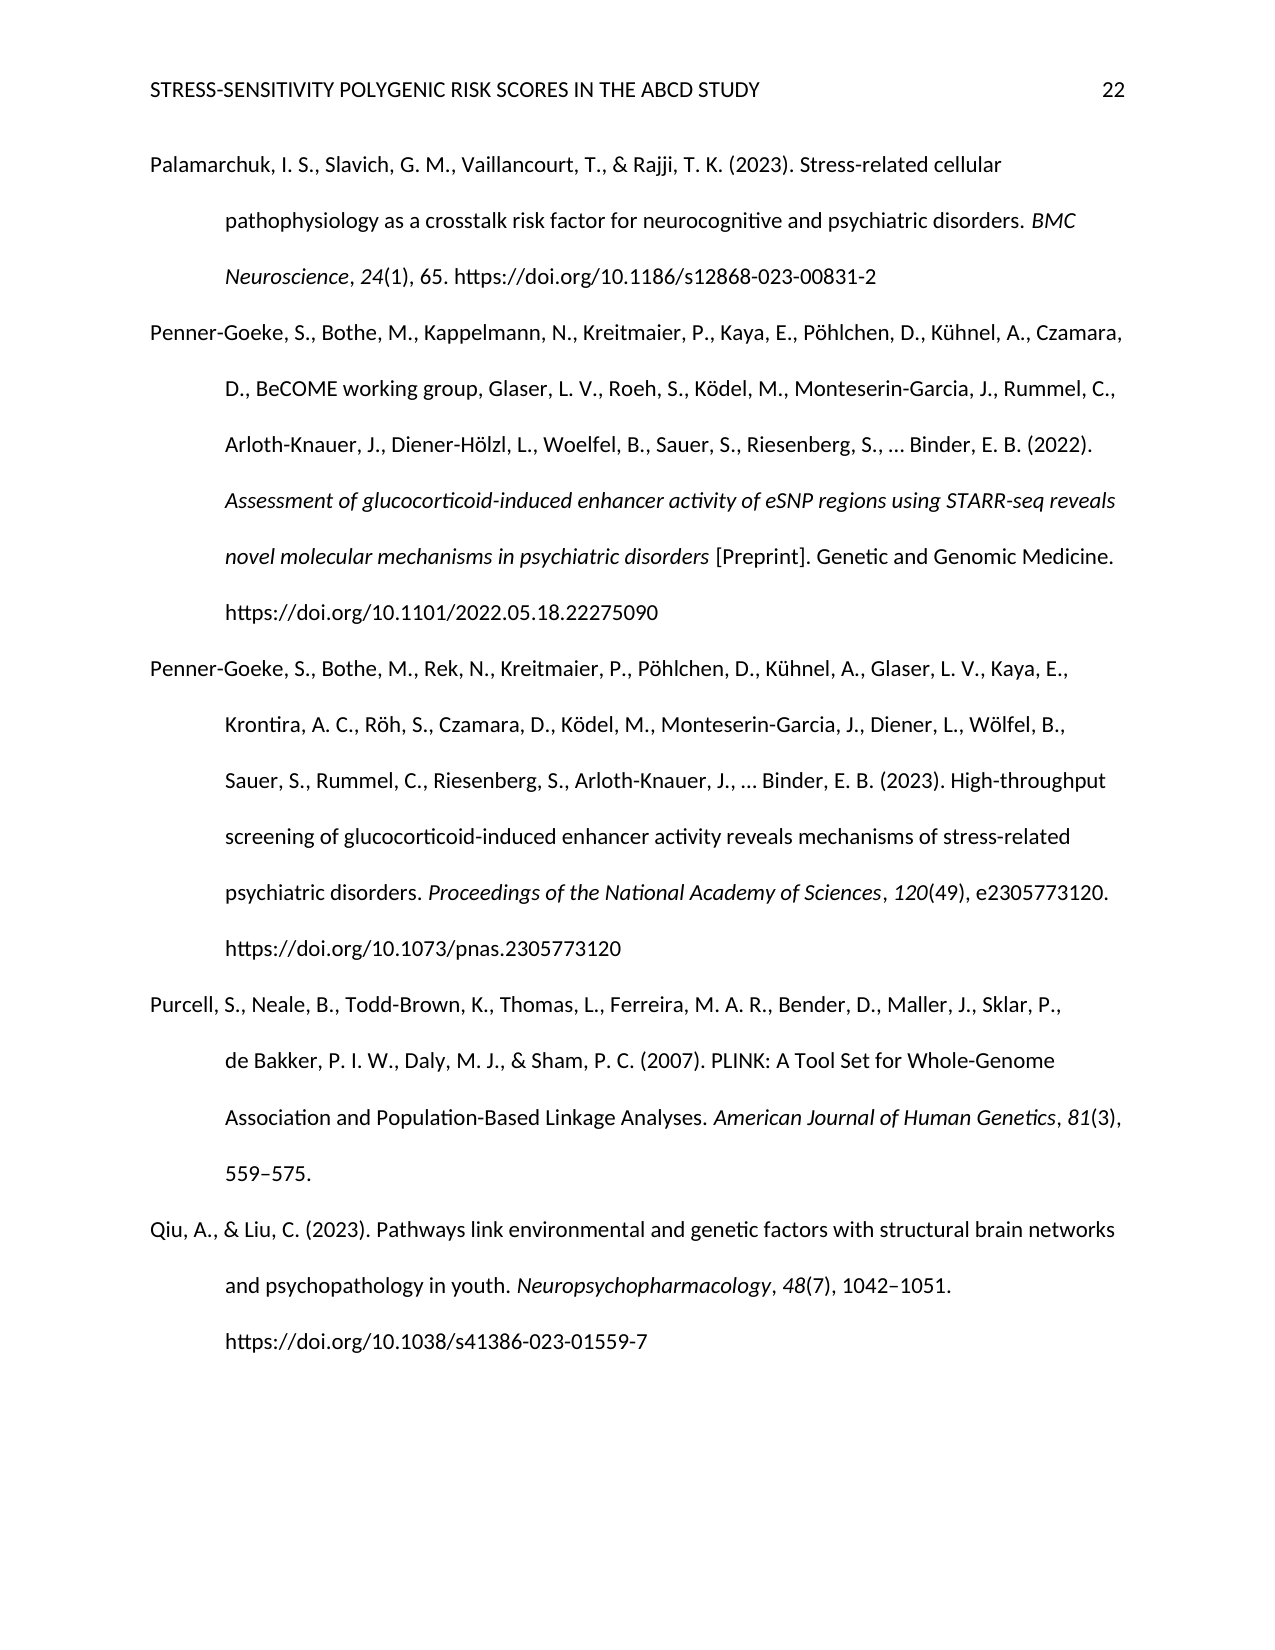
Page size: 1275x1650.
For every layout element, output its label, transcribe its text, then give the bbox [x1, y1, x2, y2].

text Purcell, S., Neale, B., Todd-Brown, K., Thomas, L., Ferreira, M. A. R., Bender, D., Maller, J., Sklar, P., de Bakker, P. I. W., Daly, M. J., & Sham, P. C. (2007). PLINK: A Tool Set for Whole-Genome Association and Population-Based Linkage Analyses. American Journal of Human Genetics, 81(3), 559–575. [150, 991, 1125, 1187]
text Palamarchuk, I. S., Slavich, G. M., Vaillancourt, T., & Rajji, T. K. (2023). Stress-related cellular pathophysiology as a crosstalk risk factor for neurocognitive and psychiatric disorders. BMC Neuroscience, 24(1), 65. https://doi.org/10.1186/s12868-023-00831-2 [150, 150, 1125, 290]
text Penner-Goeke, S., Bothe, M., Rek, N., Kreitmaier, P., Pöhlchen, D., Kühnel, A., Glaser, L. V., Kaya, E., Krontira, A. C., Röh, S., Czamara, D., Ködel, M., Monteserin-Garcia, J., Diener, L., Wölfel, B., Sauer, S., Rummel, C., Riesenberg, S., Arloth-Knauer, J., … Binder, E. B. (2023). High-throughput screening of glucocorticoid-induced enhancer activity reveals mechanisms of stress-related psychiatric disorders. Proceedings of the National Academy of Sciences, 120(49), e2305773120. https://doi.org/10.1073/pnas.2305773120 [150, 654, 1125, 963]
text Qiu, A., & Liu, C. (2023). Pathways link environmental and genetic factors with structural brain networks and psychopathology in youth. Neuropsychopharmacology, 48(7), 1042–1051. https://doi.org/10.1038/s41386-023-01559-7 [150, 1215, 1125, 1355]
text Penner-Goeke, S., Bothe, M., Kappelmann, N., Kreitmaier, P., Kaya, E., Pöhlchen, D., Kühnel, A., Czamara, D., BeCOME working group, Glaser, L. V., Roeh, S., Ködel, M., Monteserin-Garcia, J., Rummel, C., Arloth-Knauer, J., Diener-Hölzl, L., Woelfel, B., Sauer, S., Riesenberg, S., … Binder, E. B. (2022). Assessment of glucocorticoid-induced enhancer activity of eSNP regions using STARR-seq reveals novel molecular mechanisms in psychiatric disorders [Preprint]. Genetic and Genomic Medicine. https://doi.org/10.1101/2022.05.18.22275090 [150, 318, 1125, 626]
